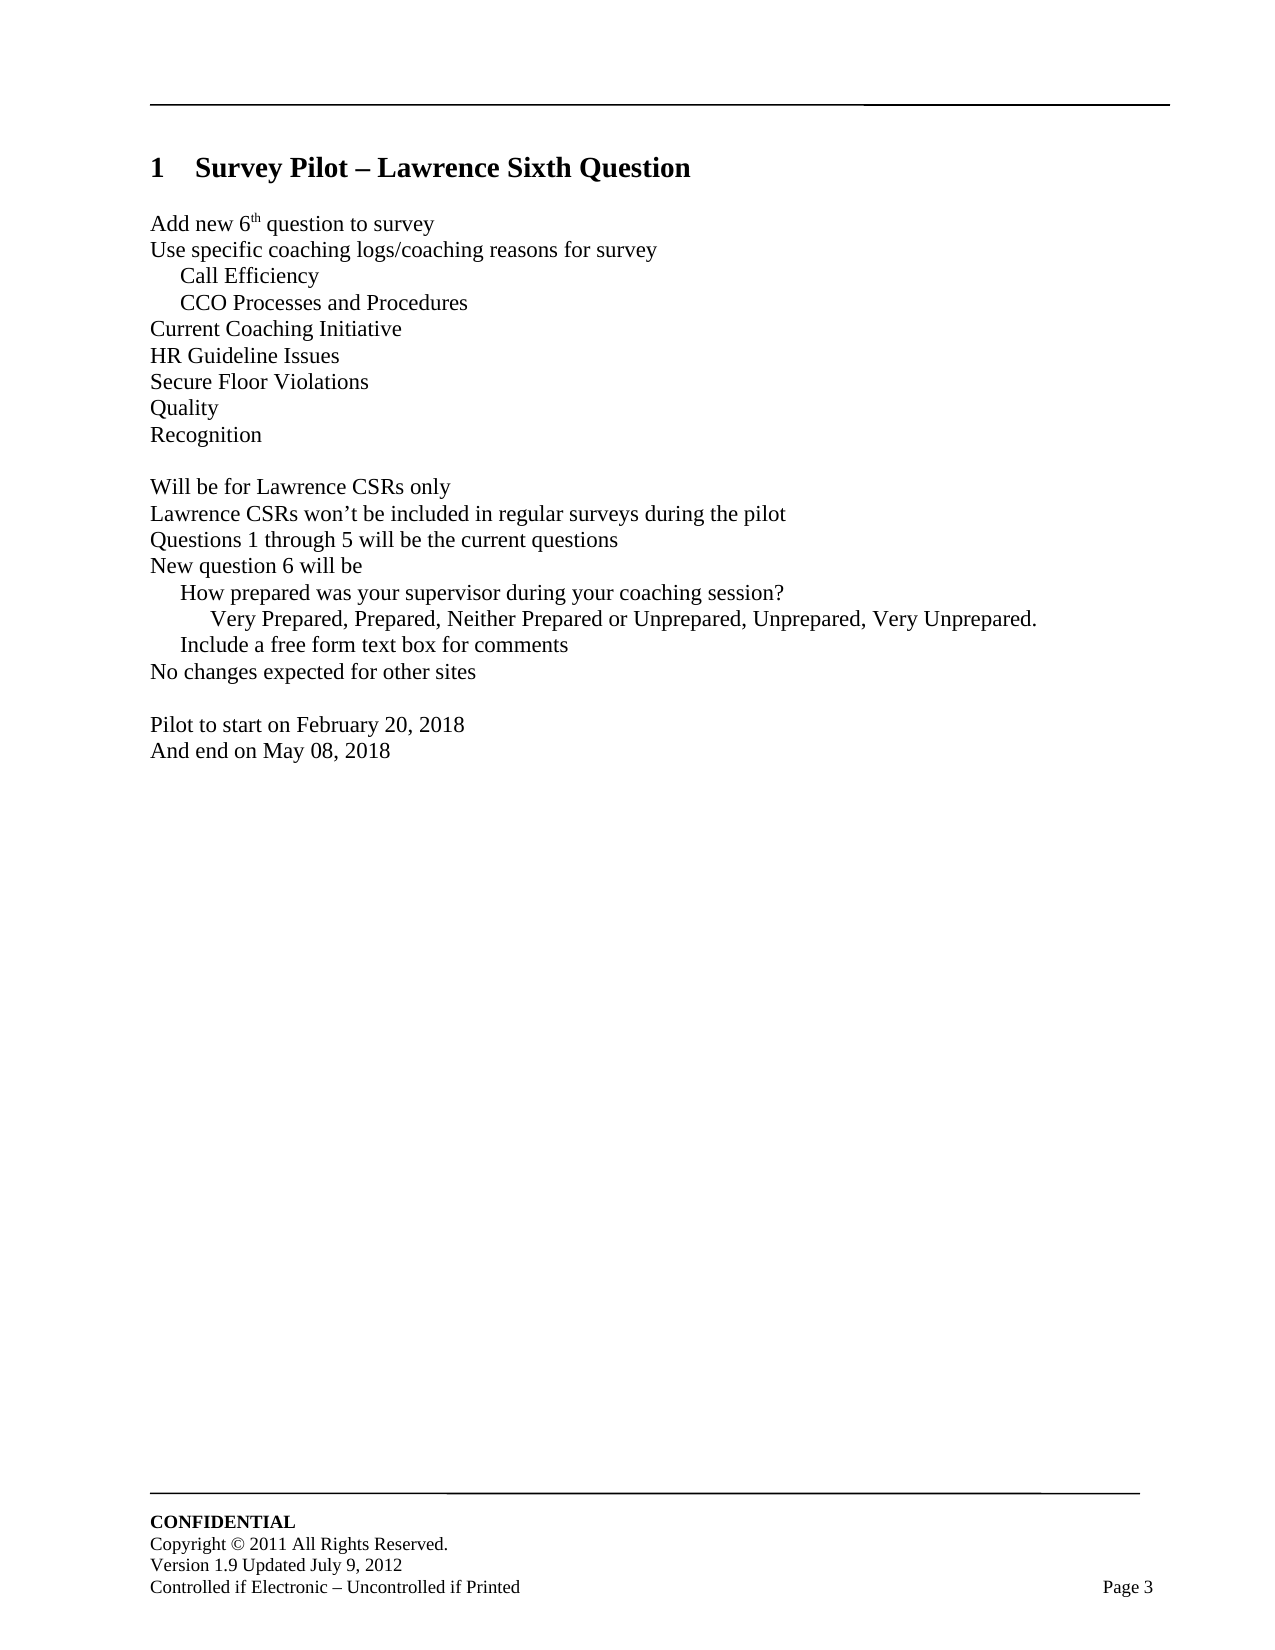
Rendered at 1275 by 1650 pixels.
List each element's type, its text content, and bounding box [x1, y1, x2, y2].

text New question 6 will be [150, 552, 1162, 579]
text Quality [150, 394, 1162, 421]
text Questions 1 through 5 will be the current questions [150, 526, 1162, 552]
text HR Guideline Issues [150, 342, 1162, 368]
text Use specific coaching logs/coaching reasons for survey [150, 236, 1162, 263]
text And end on May 08, 2018 [150, 737, 1162, 763]
text Add new 6th question to survey [150, 210, 1162, 236]
text How prepared was your supervisor during your coaching session? [150, 579, 1162, 605]
text CCO Processes and Procedures [150, 289, 1162, 315]
text Call Efficiency [150, 263, 1162, 289]
text Will be for Lawrence CSRs only [150, 473, 1162, 500]
text Recognition [150, 421, 1162, 447]
text Current Coaching Initiative [150, 315, 1162, 342]
text Lawrence CSRs won’t be included in regular surveys during the pilot [150, 500, 1162, 526]
text Pilot to start on February 20, 2018 [150, 711, 1162, 737]
text Very Prepared, Prepared, Neither Prepared or Unprepared, Unprepared, Very Unprepared. [150, 605, 1162, 632]
text Include a free form text box for comments [150, 632, 1162, 658]
subtitle Survey Pilot – Lawrence Sixth Question [150, 150, 1162, 183]
text No changes expected for other sites [150, 658, 1162, 684]
text Secure Floor Violations [150, 368, 1162, 394]
